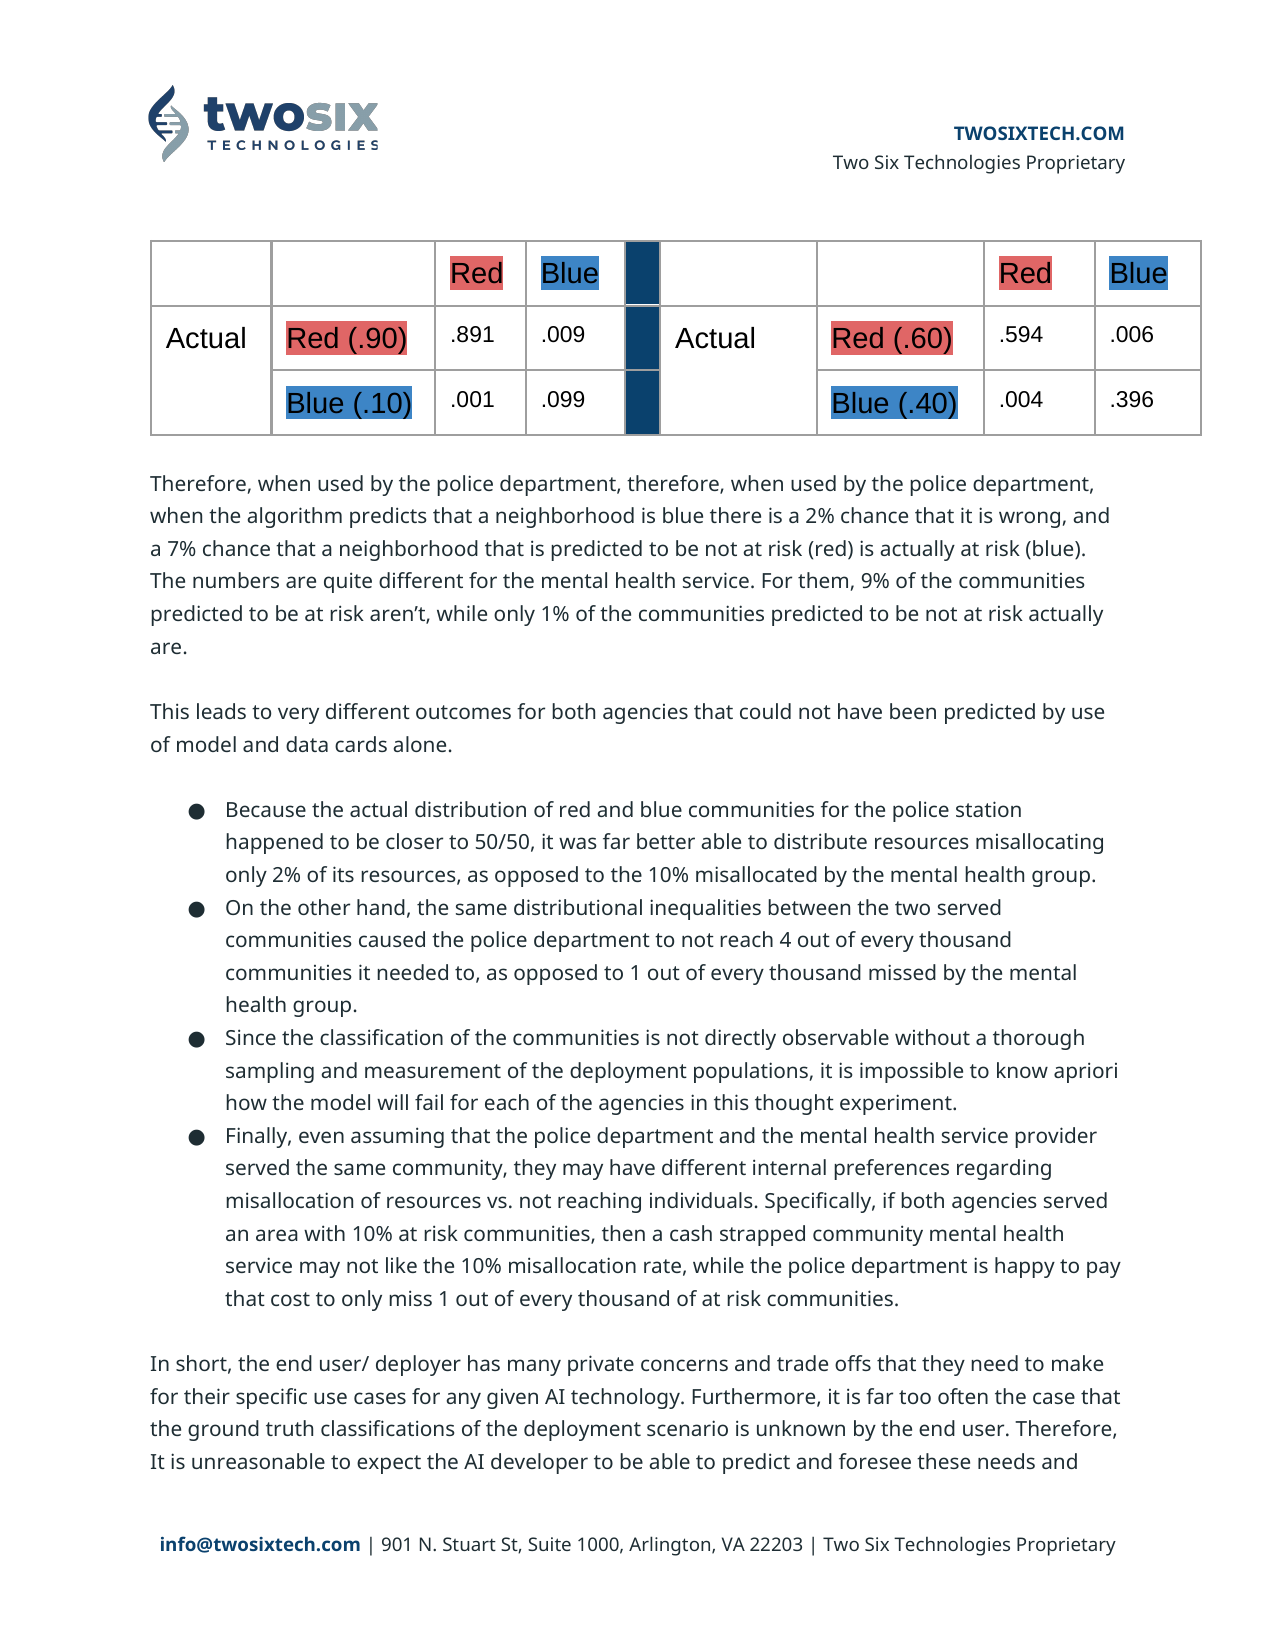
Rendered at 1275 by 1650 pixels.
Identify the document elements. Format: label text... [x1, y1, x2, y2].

table_cell [152, 242, 270, 304]
table_cell Red [436, 242, 525, 304]
table_cell [818, 242, 983, 304]
list Finally, even assuming that the police department and the mental health service provider served the same community, they may have different internal preferences regarding misallocation of resources vs. not reaching individuals. Specifically, if both agencies served an area with 10% at risk communities, then a cash strapped community mental health service may not like the 10% misallocation rate, while the police department is happy to pay that cost to only miss 1 out of every thousand of at risk communities. [187, 1121, 1125, 1312]
table_cell Blue (.40) [818, 371, 983, 434]
table_cell [273, 242, 434, 304]
table_cell Blue [1096, 242, 1200, 304]
list Because the actual distribution of red and blue communities for the police station happened to be closer to 50/50, it was far better able to distribute resources misallocating only 2% of its resources, as opposed to the 10% misallocated by the mental health group. [187, 795, 1125, 888]
list Since the classification of the communities is not directly observable without a thorough sampling and measurement of the deployment populations, it is impossible to know apriori how the model will fail for each of the agencies in this thought experiment. [187, 1023, 1125, 1117]
list On the other hand, the same distributional inequalities between the two served communities caused the police department to not reach 4 out of every thousand communities it needed to, as opposed to 1 out of every thousand missed by the mental health group. [187, 893, 1125, 1019]
picture [148, 85, 378, 162]
table_cell Red [985, 242, 1094, 304]
table_cell .006 [1096, 307, 1200, 369]
table_cell .891 [436, 307, 525, 369]
table_cell [626, 371, 659, 434]
table_cell Blue [527, 242, 624, 304]
table_cell Actual [661, 307, 816, 434]
table_cell .001 [436, 371, 525, 434]
table_cell [626, 242, 659, 304]
table_cell .009 [527, 307, 624, 369]
text Therefore, when used by the police department, therefore, when used by the police department, when the algorithm predicts that a neighborhood is blue there is a 2% chance that it is wrong, and a 7% chance that a neighborhood that is predicted to be not at risk (red) is actually at risk (blue). The numbers are quite different for the mental health service. For them, 9% of the communities predicted to be at risk aren’t, while only 1% of the communities predicted to be not at risk actually are. [150, 469, 1125, 660]
table_cell .099 [527, 371, 624, 434]
table_cell [626, 307, 659, 369]
table_cell Red (.60) [818, 307, 983, 369]
table_cell Blue (.10) [273, 371, 434, 434]
table_cell Red (.90) [273, 307, 434, 369]
table_cell [661, 242, 816, 304]
text This leads to very different outcomes for both agencies that could not have been predicted by use of model and data cards alone. [150, 697, 1125, 791]
table_cell .396 [1096, 371, 1200, 434]
table_cell Actual [152, 307, 270, 434]
table_cell .004 [985, 371, 1094, 434]
table_cell .594 [985, 307, 1094, 369]
